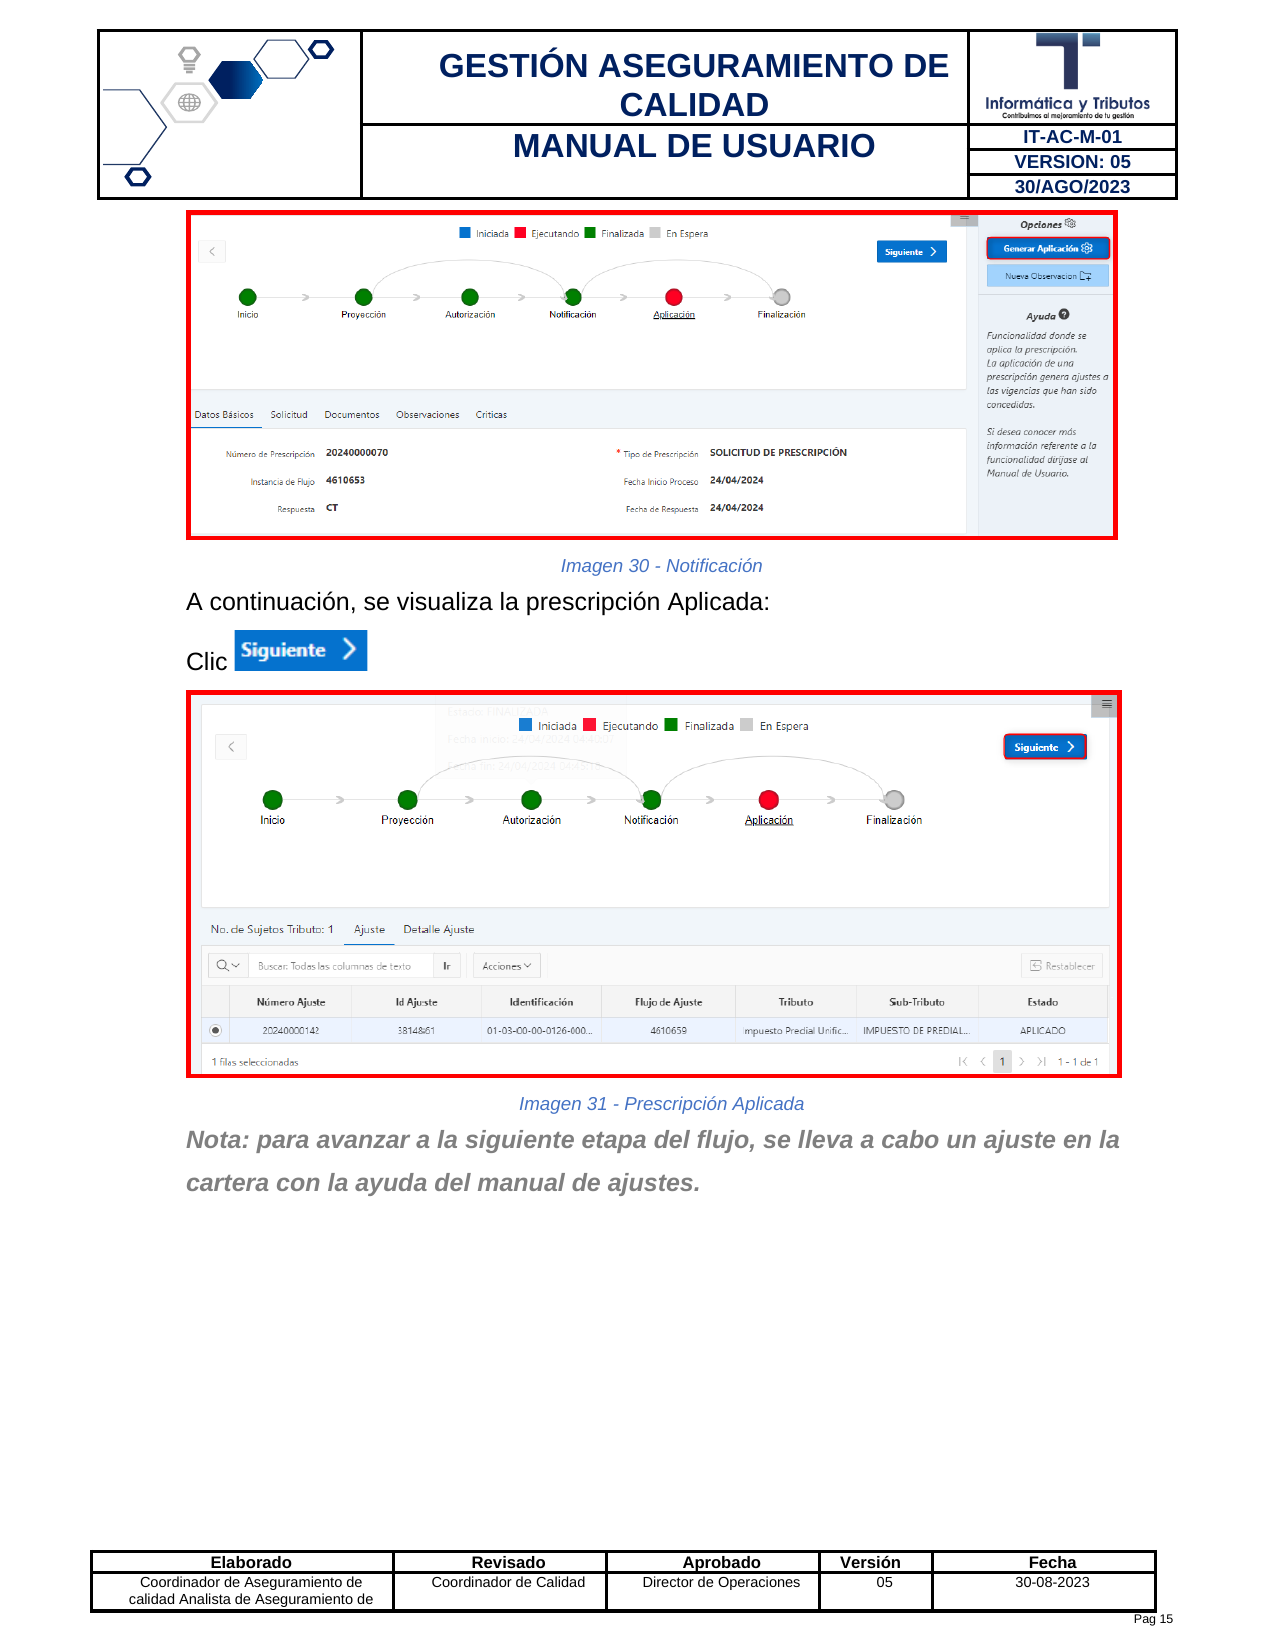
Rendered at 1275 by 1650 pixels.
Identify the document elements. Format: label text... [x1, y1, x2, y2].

text Nota: para avanzar a la siguiente etapa del flujo, se lleva a cabo un ajuste en la cartera con la ayuda del manual de ajustes. [186, 1125, 1139, 1197]
text Imagen 30 - Notificación [186, 555, 1139, 576]
picture [234, 630, 368, 671]
picture [985, 32, 1150, 120]
picture [191, 215, 1113, 536]
text A continuación, se visualiza la prescripción Aplicada: [186, 587, 1139, 616]
text Clic [186, 630, 1139, 676]
picture [191, 695, 1117, 1074]
text Imagen 31 - Prescripción Aplicada [186, 1093, 1139, 1114]
